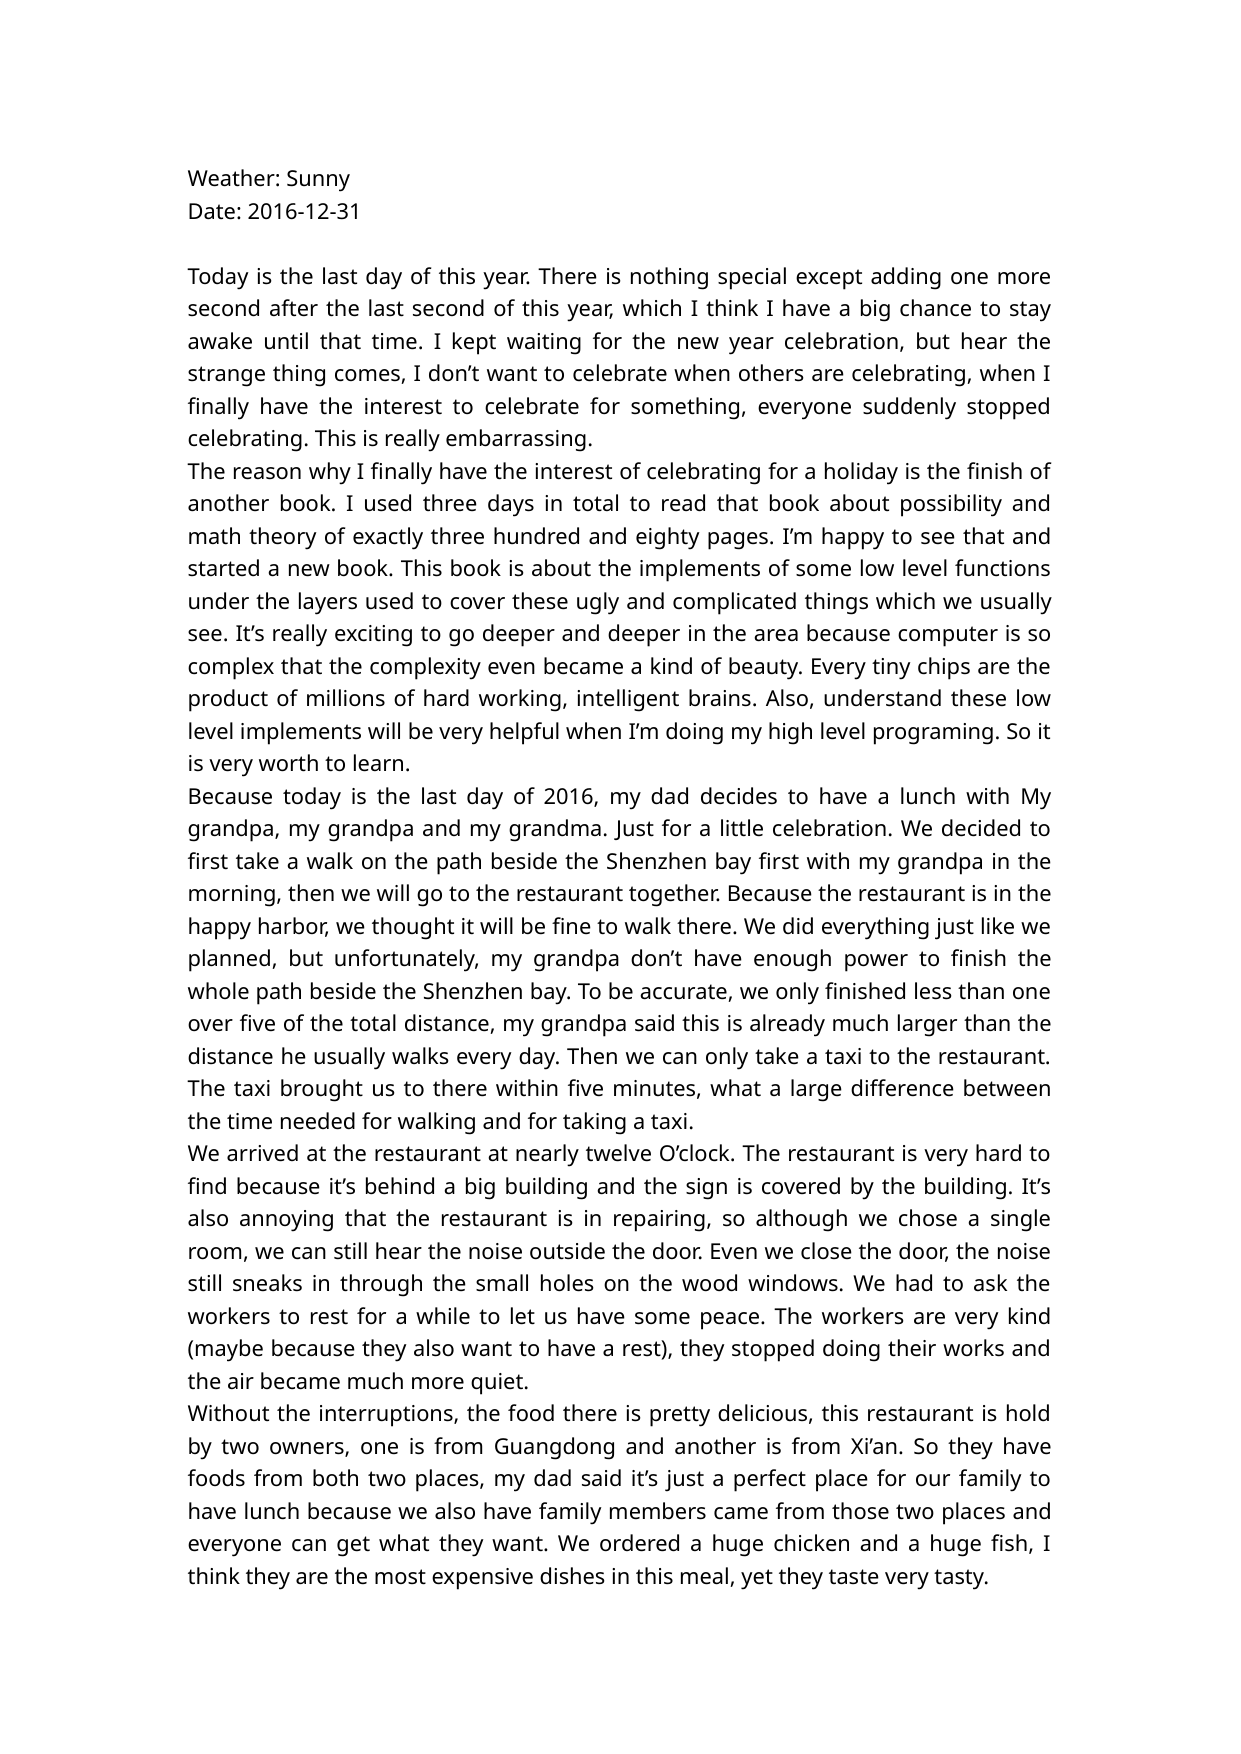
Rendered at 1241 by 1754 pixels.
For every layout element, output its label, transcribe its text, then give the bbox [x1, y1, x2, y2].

text Without the interruptions, the food there is pretty delicious, this restaurant is hold by two owners, one is from Guangdong and another is from Xi’an. So they have foods from both two places, my dad said it’s just a perfect place for our family to have lunch because we also have family members came from those two places and everyone can get what they want. We ordered a huge chicken and a huge fish, I think they are the most expensive dishes in this meal, yet they taste very tasty. [187, 1397, 1053, 1592]
text Weather: Sunny [187, 162, 1053, 194]
text Date: 2016-12-31 [187, 194, 1053, 227]
text Today is the last day of this year. There is nothing special except adding one more second after the last second of this year, which I think I have a big chance to stay awake until that time. I kept waiting for the new year celebration, but hear the strange thing comes, I don’t want to celebrate when others are celebrating, when I finally have the interest to celebrate for something, everyone suddenly stopped celebrating. This is really embarrassing. [187, 259, 1053, 454]
text Because today is the last day of 2016, my dad decides to have a lunch with My grandpa, my grandpa and my grandma. Just for a little celebration. We decided to first take a walk on the path beside the Shenzhen bay first with my grandpa in the morning, then we will go to the restaurant together. Because the restaurant is in the happy harbor, we thought it will be fine to walk there. We did everything just like we planned, but unfortunately, my grandpa don’t have enough power to finish the whole path beside the Shenzhen bay. To be accurate, we only finished less than one over five of the total distance, my grandpa said this is already much larger than the distance he usually walks every day. Then we can only take a taxi to the restaurant. The taxi brought us to there within five minutes, what a large difference between the time needed for walking and for taking a taxi. [187, 779, 1053, 1137]
text We arrived at the restaurant at nearly twelve O’clock. The restaurant is very hard to find because it’s behind a big building and the sign is covered by the building. It’s also annoying that the restaurant is in repairing, so although we chose a single room, we can still hear the noise outside the door. Even we close the door, the noise still sneaks in through the small holes on the wood windows. We had to ask the workers to rest for a while to let us have some peace. The workers are very kind (maybe because they also want to have a rest), they stopped doing their works and the air became much more quiet. [187, 1137, 1053, 1397]
text The reason why I finally have the interest of celebrating for a holiday is the finish of another book. I used three days in total to read that book about possibility and math theory of exactly three hundred and eighty pages. I’m happy to see that and started a new book. This book is about the implements of some low level functions under the layers used to cover these ugly and complicated things which we usually see. It’s really exciting to go deeper and deeper in the area because computer is so complex that the complexity even became a kind of beauty. Every tiny chips are the product of millions of hard working, intelligent brains. Also, understand these low level implements will be very helpful when I’m doing my high level programing. So it is very worth to learn. [187, 454, 1053, 779]
